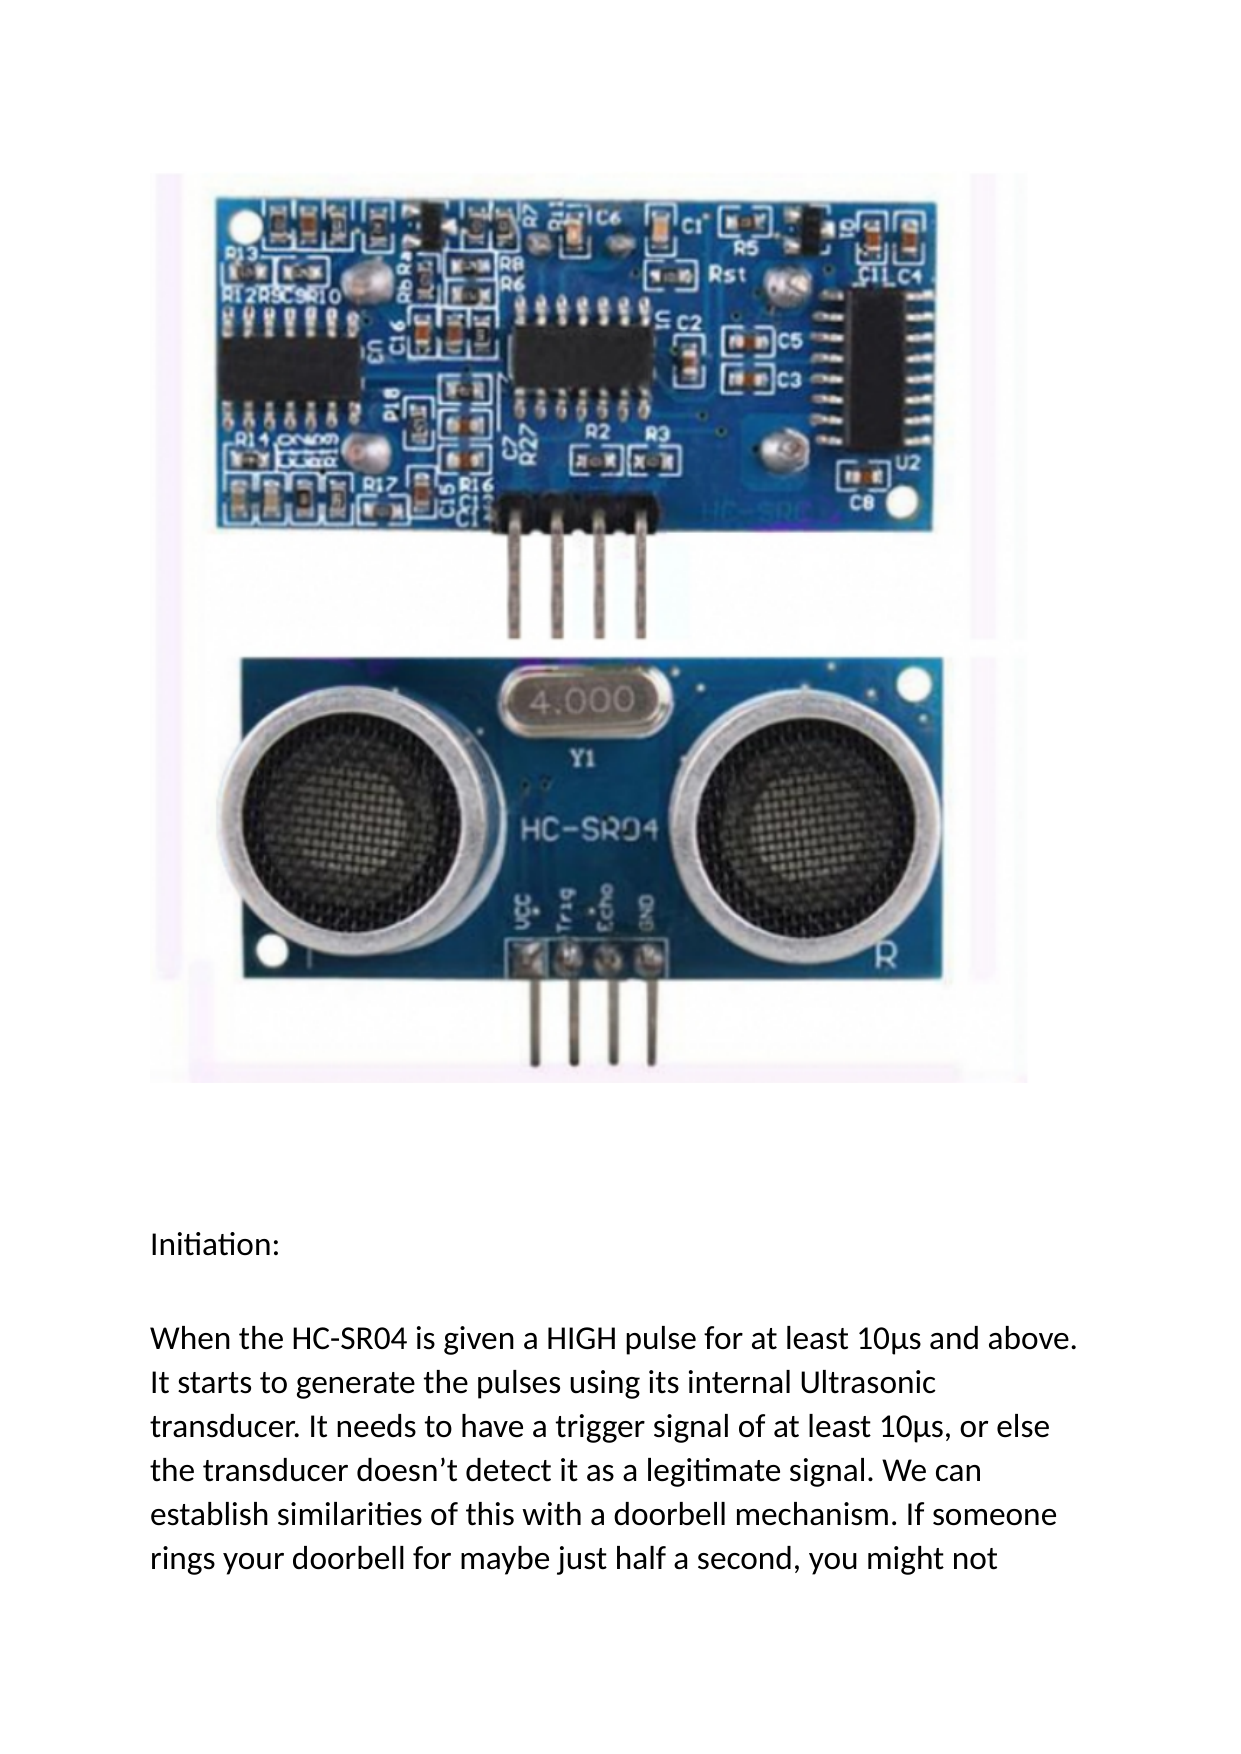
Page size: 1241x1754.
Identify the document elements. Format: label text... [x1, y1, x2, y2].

text Initiation: [150, 1223, 1090, 1298]
picture [150, 150, 1091, 1083]
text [150, 1317, 1090, 1578]
